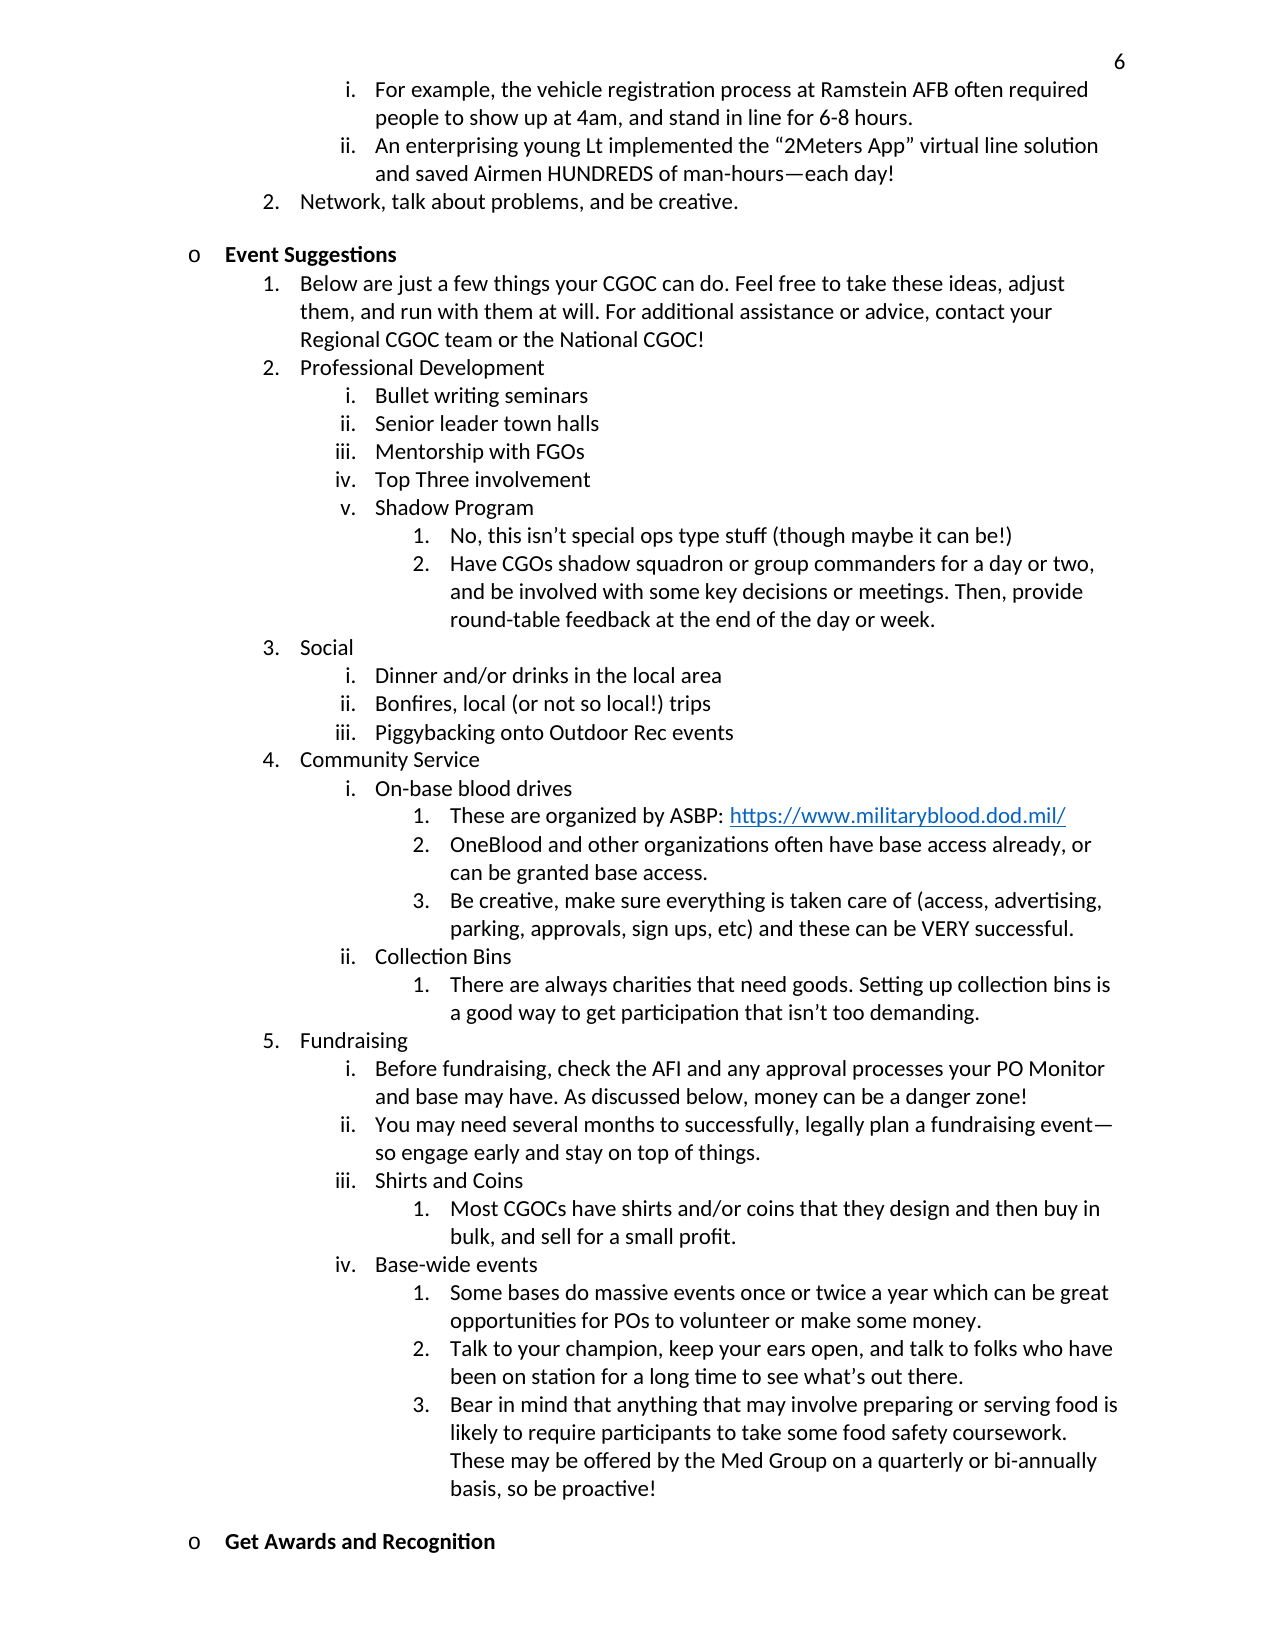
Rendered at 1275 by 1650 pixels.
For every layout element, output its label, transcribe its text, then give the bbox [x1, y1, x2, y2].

list You may need several months to successfully, legally plan a fundraising event—so engage early and stay on top of things. [356, 1110, 1125, 1166]
list Have CGOs shadow squadron or group commanders for a day or two, and be involved with some key decisions or meetings. Then, provide round-table feedback at the end of the day or week. [412, 549, 1125, 633]
list On-base blood drives [356, 774, 1125, 802]
list An enterprising young Lt implemented the “2Meters App” virtual line solution and saved Airmen HUNDREDS of man-hours—each day! [356, 131, 1125, 187]
list Professional Development [262, 353, 1125, 381]
list These are organized by ASBP: https://www.militaryblood.dod.mil/ [412, 802, 1125, 830]
list Network, talk about problems, and be creative. [262, 187, 1125, 215]
subtitle Get Awards and Recognition [187, 1527, 1125, 1556]
list Bear in mind that anything that may involve preparing or serving food is likely to require participants to take some food safety coursework. These may be offered by the Med Group on a quarterly or bi-annually basis, so be proactive! [412, 1390, 1125, 1502]
list Bullet writing seminars [356, 381, 1125, 409]
list Senior leader town halls [356, 409, 1125, 437]
list OneBlood and other organizations often have base access already, or can be granted base access. [412, 830, 1125, 886]
list Bonfires, local (or not so local!) trips [356, 689, 1125, 718]
list Be creative, make sure everything is taken care of (access, advertising, parking, approvals, sign ups, etc) and these can be VERY successful. [412, 886, 1125, 942]
list There are always charities that need goods. Setting up collection bins is a good way to get participation that isn’t too demanding. [412, 970, 1125, 1026]
list Top Three involvement [356, 465, 1125, 493]
list Talk to your champion, keep your ears open, and talk to folks who have been on station for a long time to see what’s out there. [412, 1334, 1125, 1390]
list No, this isn’t special ops type stuff (though maybe it can be!) [412, 521, 1125, 549]
list For example, the vehicle registration process at Ramstein AFB often required people to show up at 4am, and stand in line for 6-8 hours. [356, 75, 1125, 131]
list Mentorship with FGOs [356, 437, 1125, 465]
list Piggybacking onto Outdoor Rec events [356, 718, 1125, 746]
list Shirts and Coins [356, 1166, 1125, 1194]
list Social [262, 633, 1125, 662]
list Dinner and/or drinks in the local area [356, 662, 1125, 689]
list Some bases do massive events once or twice a year which can be great opportunities for POs to volunteer or make some money. [412, 1278, 1125, 1334]
list Most CGOCs have shirts and/or coins that they design and then buy in bulk, and sell for a small profit. [412, 1194, 1125, 1250]
list Collection Bins [356, 942, 1125, 970]
list Fundraising [262, 1026, 1125, 1054]
list Below are just a few things your CGOC can do. Feel free to take these ideas, adjust them, and run with them at will. For additional assistance or advice, contact your Regional CGOC team or the National CGOC! [262, 269, 1125, 353]
list Base-wide events [356, 1250, 1125, 1278]
list Community Service [262, 746, 1125, 774]
list Before fundraising, check the AFI and any approval processes your PO Monitor and base may have. As discussed below, money can be a danger zone! [356, 1054, 1125, 1110]
list Shadow Program [356, 493, 1125, 521]
subtitle Event Suggestions [187, 240, 1125, 269]
